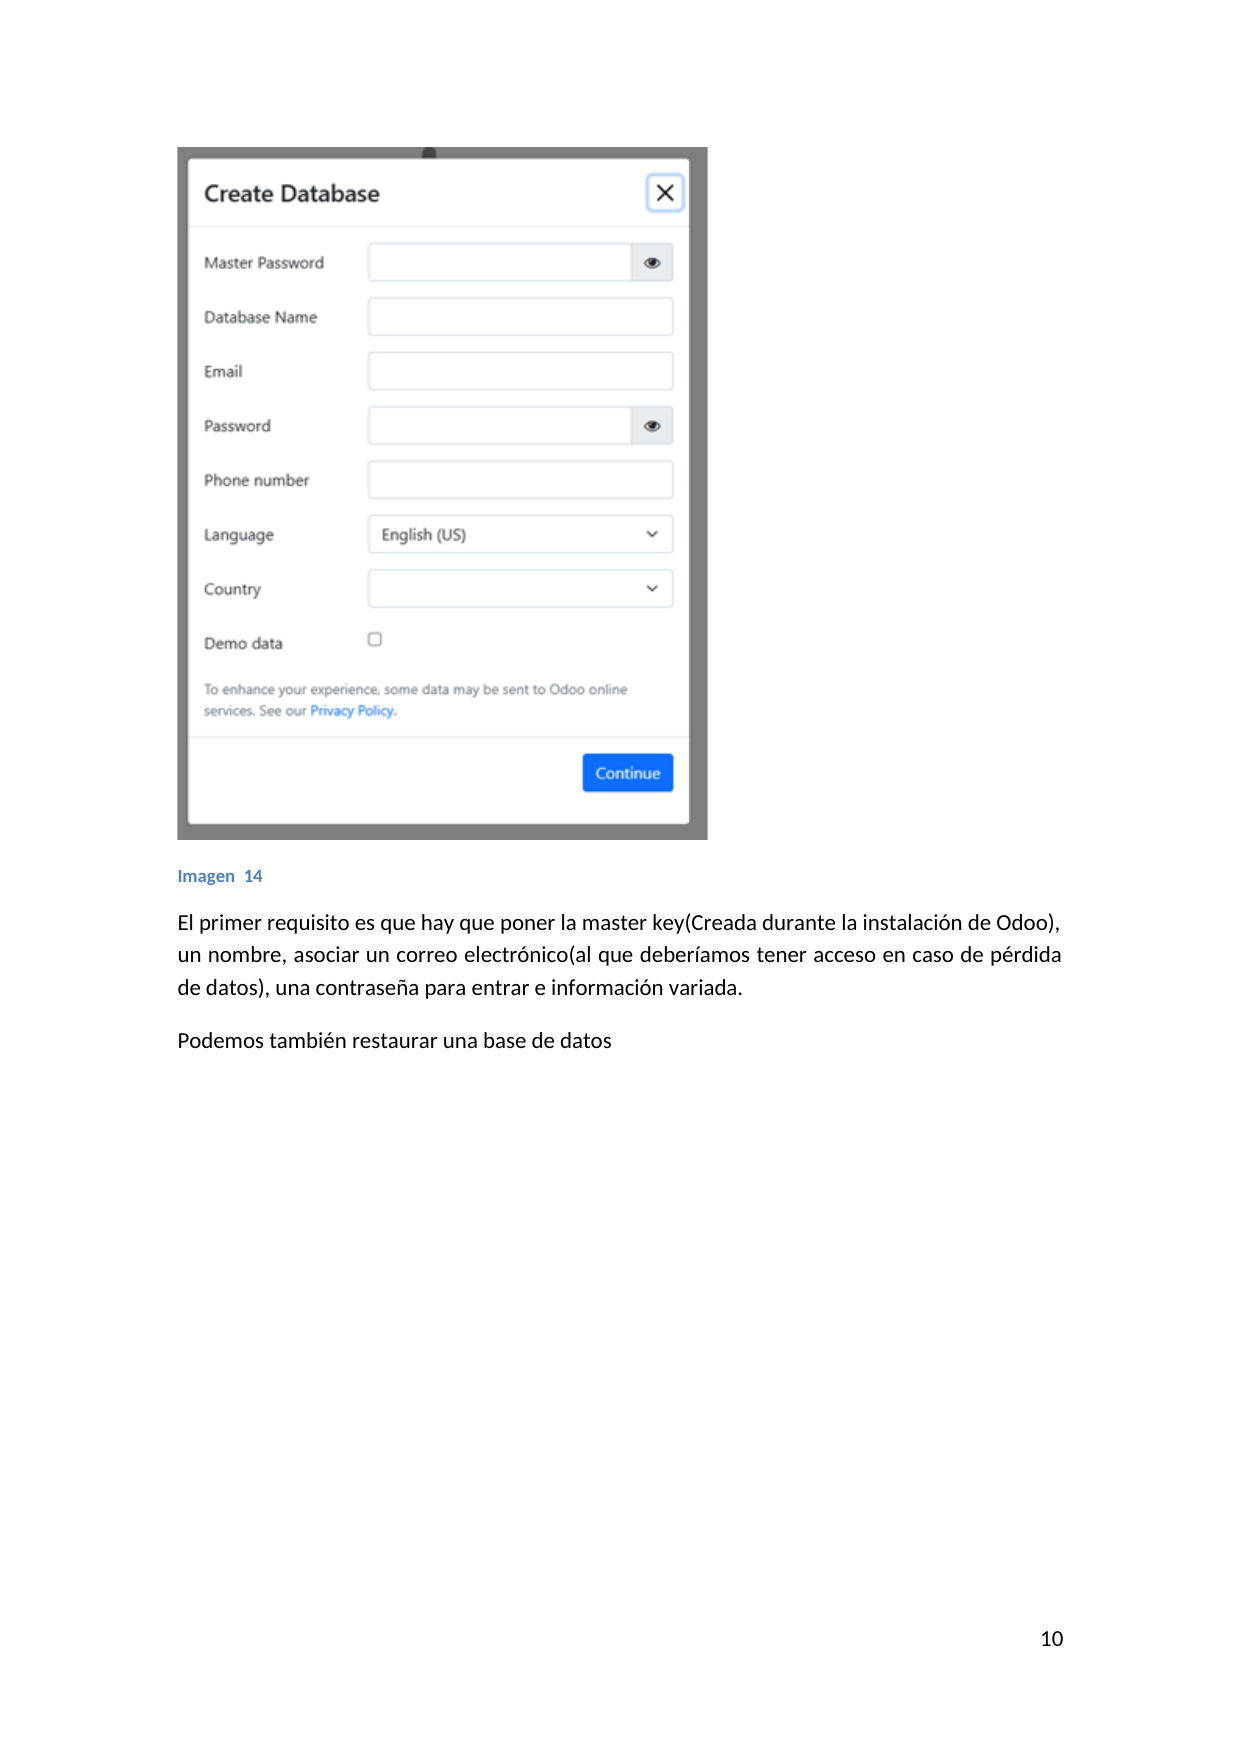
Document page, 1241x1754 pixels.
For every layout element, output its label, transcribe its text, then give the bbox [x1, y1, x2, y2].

picture [177, 147, 708, 840]
text Podemos también restaurar una base de datos [177, 1026, 1063, 1054]
text El primer requisito es que hay que poner la master key(Creada durante la instalación de Odoo), un nombre, asociar un correo electrónico(al que deberíamos tener acceso en caso de pérdida de datos), una contraseña para entrar e información variada. [177, 908, 1063, 1001]
